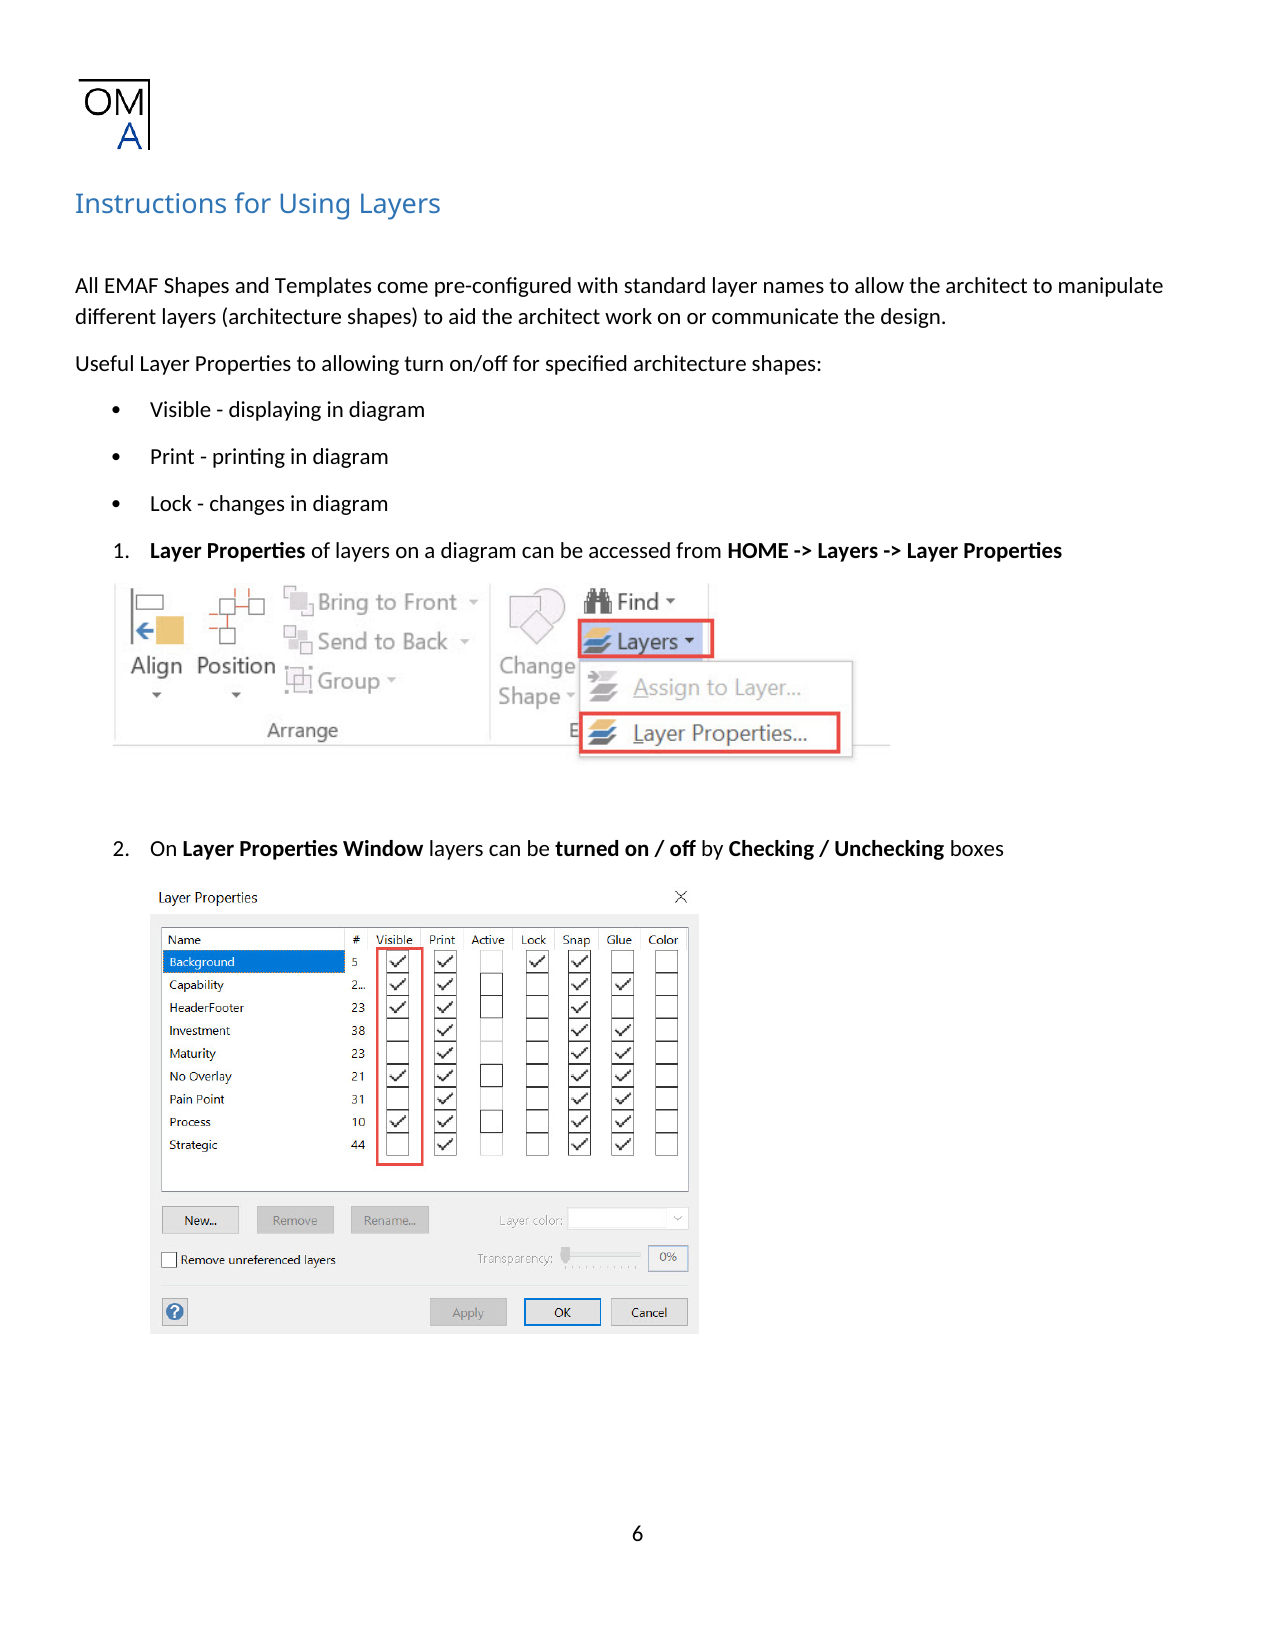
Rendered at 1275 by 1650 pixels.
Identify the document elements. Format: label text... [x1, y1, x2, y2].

picture [150, 880, 699, 1334]
list Print - printing in diagram [112, 442, 1200, 470]
text All EMAF Shapes and Templates come pre-configured with standard layer names to allow the architect to manipulate different layers (architecture shapes) to aid the architect work on or communicate the design. [75, 272, 1200, 330]
text Useful Layer Properties to allowing turn on/off for specified architecture shapes: [75, 349, 1200, 377]
list Layer Properties of layers on a diagram can be accessed from HOME -> Layers -> Layer Properties [112, 536, 1200, 564]
subtitle Instructions for Using Layers [75, 185, 1200, 222]
list Lock - changes in diagram [112, 489, 1200, 517]
picture [112, 583, 891, 769]
list Visible - displaying in diagram [112, 396, 1200, 423]
list On Layer Properties Window layers can be turned on / off by Checking / Unchecking boxes [112, 834, 1200, 862]
picture [75, 75, 153, 153]
